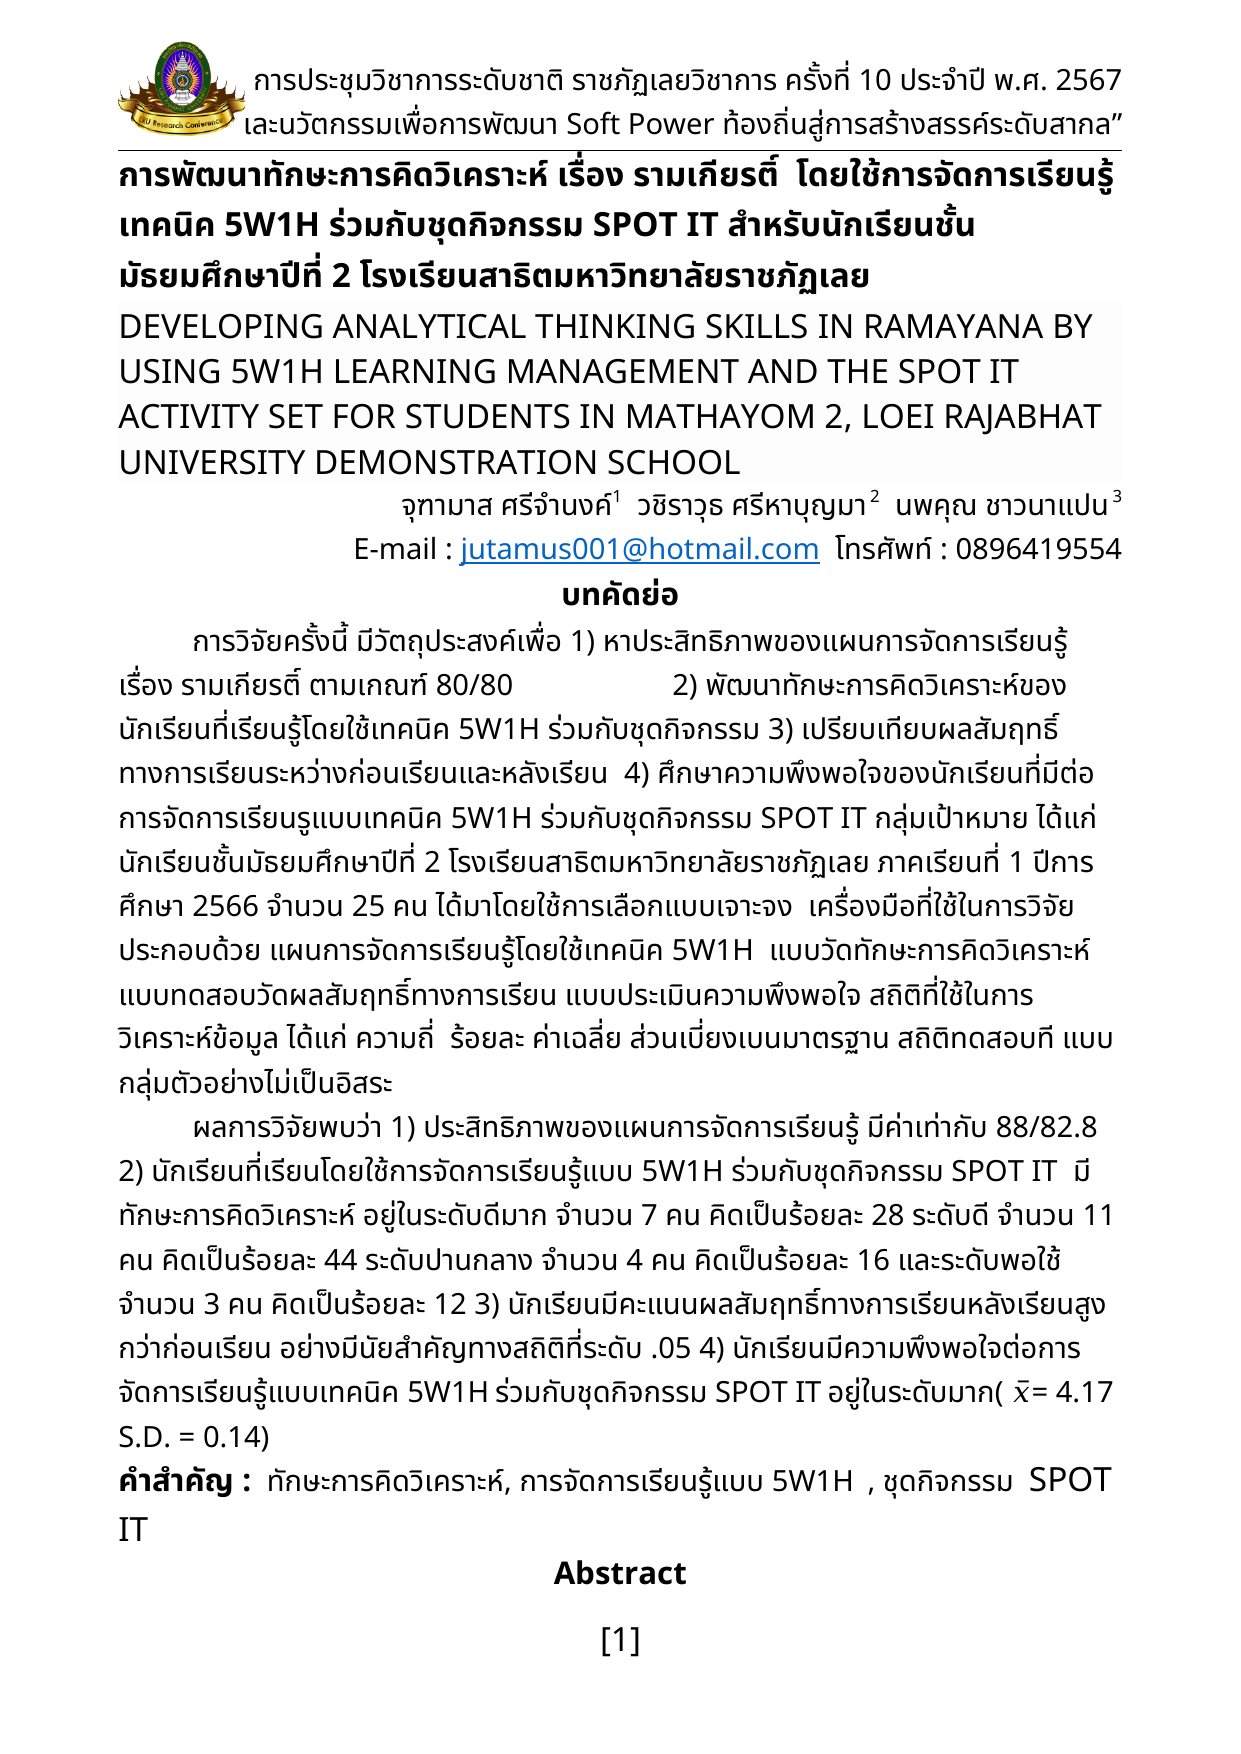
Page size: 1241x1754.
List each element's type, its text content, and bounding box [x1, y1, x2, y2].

text การพัฒนาทักษะการคิดวิเคราะห์ เรื่อง รามเกียรติ์ โดยใช้การจัดการเรียนรู้เทคนิค 5W1H ร่วมกับชุดกิจกรรม SPOT IT สำหรับนักเรียนชั้นมัธยมศึกษาปีที่ 2 โรงเรียนสาธิตมหาวิทยาลัยราชภัฏเลย [118, 151, 1122, 302]
text ผลการวิจัยพบว่า 1) ประสิทธิภาพของแผนการจัดการเรียนรู้ มีค่าเท่ากับ 88/82.8 2) นักเรียนที่เรียนโดยใช้การจัดการเรียนรู้แบบ 5W1H ร่วมกับชุดกิจกรรม SPOT IT มีทักษะการคิดวิเคราะห์ อยู่ในระดับดีมาก จำนวน 7 คน คิดเป็นร้อยละ 28 ระดับดี จำนวน 11 คน คิดเป็นร้อยละ 44 ระดับปานกลาง จำนวน 4 คน คิดเป็นร้อยละ 16 และระดับพอใช้ จำนวน 3 คน คิดเป็นร้อยละ 12 3) นักเรียนมีคะแนนผลสัมฤทธิ์ทางการเรียนหลังเรียนสูงกว่าก่อนเรียน อย่างมีนัยสำคัญทางสถิติที่ระดับ .05 4) นักเรียนมีความพึงพอใจต่อการจัดการเรียนรู้แบบเทคนิค 5W1Hร่วมกับชุดกิจกรรม SPOT ITอยู่ในระดับมาก( 𝑥̅= 4.17 S.D. = 0.14) [118, 1106, 1122, 1456]
text การวิจัยครั้งนี้ มีวัตถุประสงค์เพื่อ 1) หาประสิทธิภาพของแผนการจัดการเรียนรู้ เรื่อง รามเกียรติ์ ตามเกณฑ์ 80/80 2) พัฒนาทักษะการคิดวิเคราะห์ของนักเรียนที่เรียนรู้โดยใช้เทคนิค 5W1H ร่วมกับชุดกิจกรรม 3) เปรียบเทียบผลสัมฤทธิ์ทางการเรียนระหว่างก่อนเรียนและหลังเรียน 4) ศึกษาความพึงพอใจของนักเรียนที่มีต่อการจัดการเรียนรูแบบเทคนิค 5W1H ร่วมกับชุดกิจกรรม SPOT IT กลุ่มเป้าหมาย ได้แก่ นักเรียนชั้นมัธยมศึกษาปีที่ 2 โรงเรียนสาธิตมหาวิทยาลัยราชภัฏเลย ภาคเรียนที่ 1 ปีการศึกษา 2566 จำนวน 25 คน ได้มาโดยใช้การเลือกแบบเจาะจง เครื่องมือที่ใช้ในการวิจัย ประกอบด้วย แผนการจัดการเรียนรู้โดยใช้เทคนิค 5W1H แบบวัดทักษะการคิดวิเคราะห์ แบบทดสอบวัดผลสัมฤทธิ์ทางการเรียน แบบประเมินความพึงพอใจ สถิติที่ใช้ในการวิเคราะห์ข้อมูล ได้แก่ ความถี่ ร้อยละ ค่าเฉลี่ย ส่วนเบี่ยงเบนมาตรฐาน สถิติทดสอบที แบบกลุ่มตัวอย่างไม่เป็นอิสระ [118, 620, 1122, 1106]
text จุฑามาส ศรีจำนงค์1 วชิราวุธ ศรีหาบุญมา2 นพคุณ ชาวนาแปน3 [118, 484, 1122, 528]
picture [116, 40, 245, 134]
text E-mail : jutamus001@hotmail.com โทรศัพท์ : 0896419554 [118, 528, 1122, 573]
text Abstract [118, 1551, 1122, 1593]
text DEVELOPING ANALYTICAL THINKING SKILLS IN RAMAYANA BY USING 5W1H LEARNING MANAGEMENT AND THE SPOT IT ACTIVITY SET FOR STUDENTS IN MATHAYOM 2, LOEI RAJABHAT UNIVERSITY DEMONSTRATION SCHOOL [118, 302, 1122, 484]
text คำสำคัญ : ทักษะการคิดวิเคราะห์, การจัดการเรียนรู้แบบ 5W1H , ชุดกิจกรรม SPOT IT [118, 1456, 1122, 1551]
text บทคัดย่อ [118, 573, 1122, 620]
